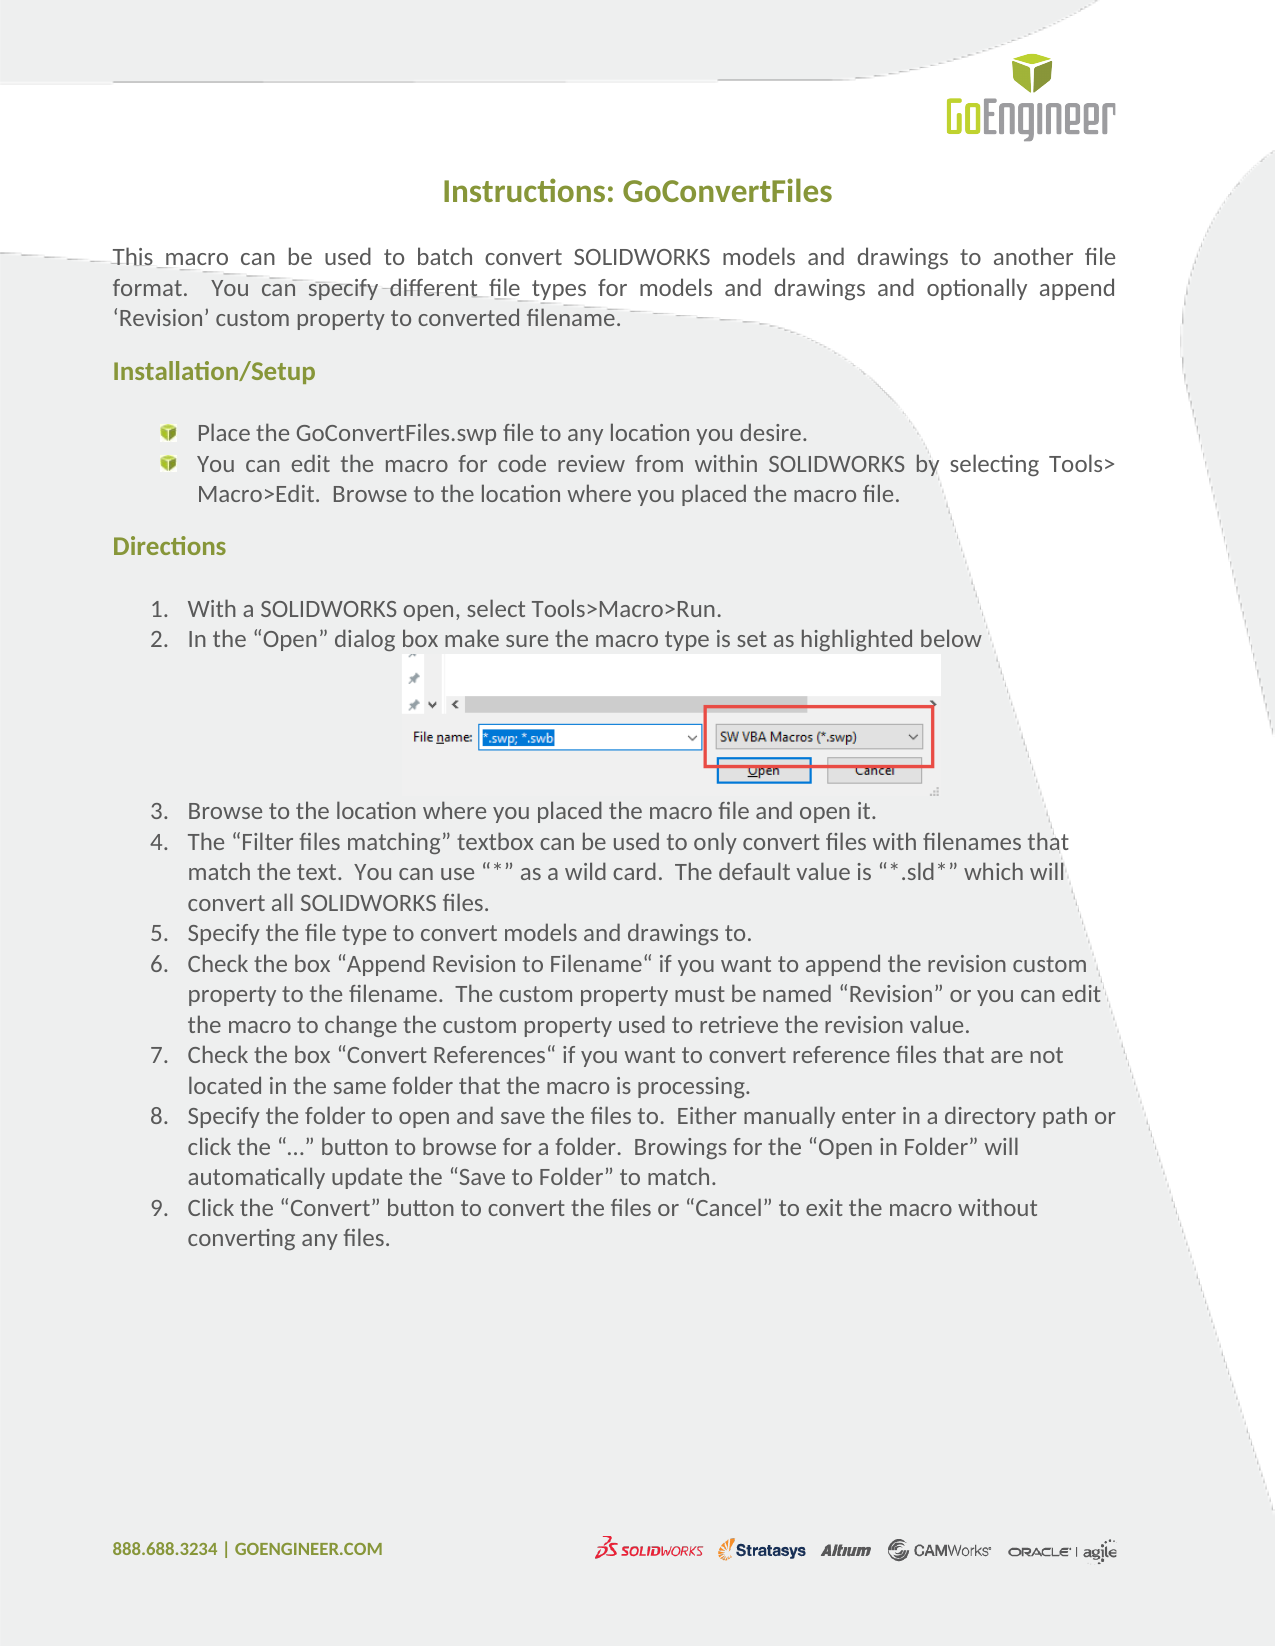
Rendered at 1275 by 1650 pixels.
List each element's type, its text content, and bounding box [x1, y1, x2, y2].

list With a SOLIDWORKS open, select Tools>Macro>Run. [150, 593, 1117, 624]
list Specify the file type to convert models and drawings to. [150, 917, 1117, 948]
list Check the box “Append Revision to Filename“ if you want to append the revision custom property to the filename. The custom property must be named “Revision” or you can edit the macro to change the custom property used to retrieve the revision value. [150, 948, 1117, 1039]
list The “Filter files matching” textbox can be used to only convert files with filenames that match the text. You can use “*” as a wild card. The default value is “*.sld*” which will convert all SOLIDWORKS files. [150, 826, 1117, 917]
text You can edit the macro for code review from within SOLIDWORKS by selecting Tools> Macro>Edit. Browse to the location where you placed the macro file. [159, 448, 1117, 509]
list Specify the folder to open and save the files to. Either manually enter in a directory path or click the “…” button to browse for a folder. Browings for the “Open in Folder” will automatically update the “Save to Folder” to match. [150, 1100, 1117, 1192]
text This macro can be used to batch convert SOLIDWORKS models and drawings to another file format. You can specify different file types for models and drawings and optionally append ‘Revision’ custom property to converted filename. [112, 241, 1117, 333]
list Browse to the location where you placed the macro file and open it. [150, 795, 1117, 826]
list In the “Open” dialog box make sure the macro type is set as highlighted below [150, 624, 1117, 654]
subtitle Instructions: GoConvertFiles [112, 170, 1162, 211]
subtitle Directions [112, 529, 1162, 563]
list Click the “Convert” button to convert the files or “Cancel” to exit the macro without converting any files. [150, 1192, 1117, 1253]
list Check the box “Convert References“ if you want to convert reference files that are not located in the same folder that the macro is processing. [150, 1039, 1117, 1100]
picture [0, 0, 1275, 1646]
subtitle Installation/Setup [112, 354, 1162, 387]
text Place the GoConvertFiles.swp file to any location you desire. [159, 417, 1117, 448]
